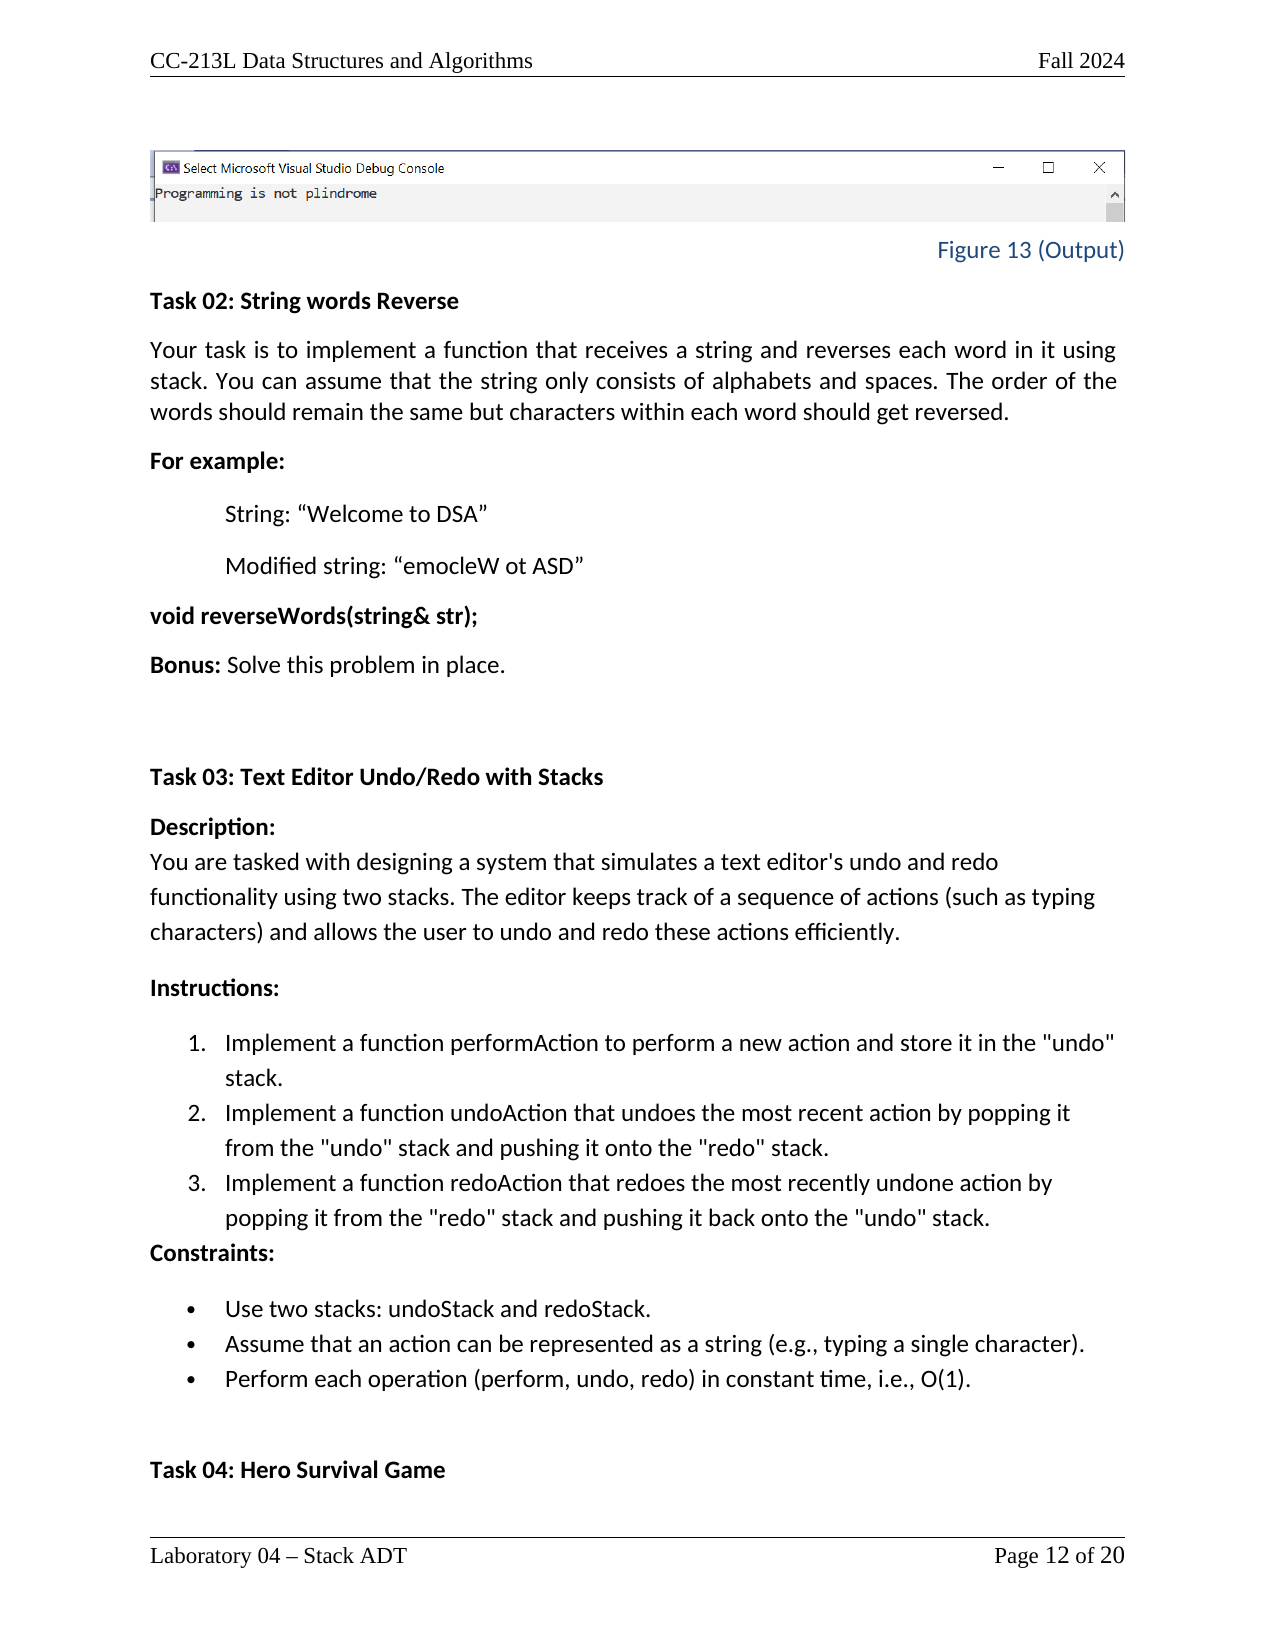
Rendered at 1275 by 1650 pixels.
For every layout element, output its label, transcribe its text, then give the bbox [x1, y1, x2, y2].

list Implement a function undoAction that undoes the most recent action by popping it from the "undo" stack and pushing it onto the "redo" stack. [187, 1097, 1125, 1163]
list Implement a function redoAction that redoes the most recently undone action by popping it from the "redo" stack and pushing it back onto the "undo" stack. [187, 1167, 1125, 1233]
text Task 02: String words Reverse [150, 285, 1125, 316]
list Implement a function performAction to perform a new action and store it in the "undo" stack. [187, 1027, 1125, 1093]
text void reverseWords(string& str); [150, 600, 1125, 631]
list Perform each operation (perform, undo, redo) in constant time, i.e., O(1). [187, 1363, 1125, 1394]
text Task 04: Hero Survival Game [150, 1454, 1125, 1485]
text String: “Welcome to DSA” [150, 498, 1125, 528]
picture [150, 150, 1125, 222]
list Assume that an action can be represented as a string (e.g., typing a single character). [187, 1328, 1125, 1359]
list Use two stacks: undoStack and redoStack. [187, 1293, 1125, 1324]
text Description: You are tasked with designing a system that simulates a text editor's undo and redo functionality using two stacks. The editor keeps track of a sequence of actions (such as typing characters) and allows the user to undo and redo these actions efficiently. [150, 811, 1125, 946]
text Modified string: “emocleW ot ASD” [150, 550, 1125, 581]
text Figure 13 (Output) [150, 234, 1125, 264]
text Instructions: [150, 972, 1125, 1002]
text Your task is to implement a function that receives a string and reverses each word in it using stack. You can assume that the string only consists of alphabets and spaces. The order of the words should remain the same but characters within each word should get reversed. [150, 335, 1119, 426]
text Bonus: Solve this problem in place. [150, 649, 1125, 680]
text Task 03: Text Editor Undo/Redo with Stacks [150, 761, 1125, 792]
text Constraints: [150, 1237, 1125, 1268]
text For example: [150, 445, 1125, 476]
